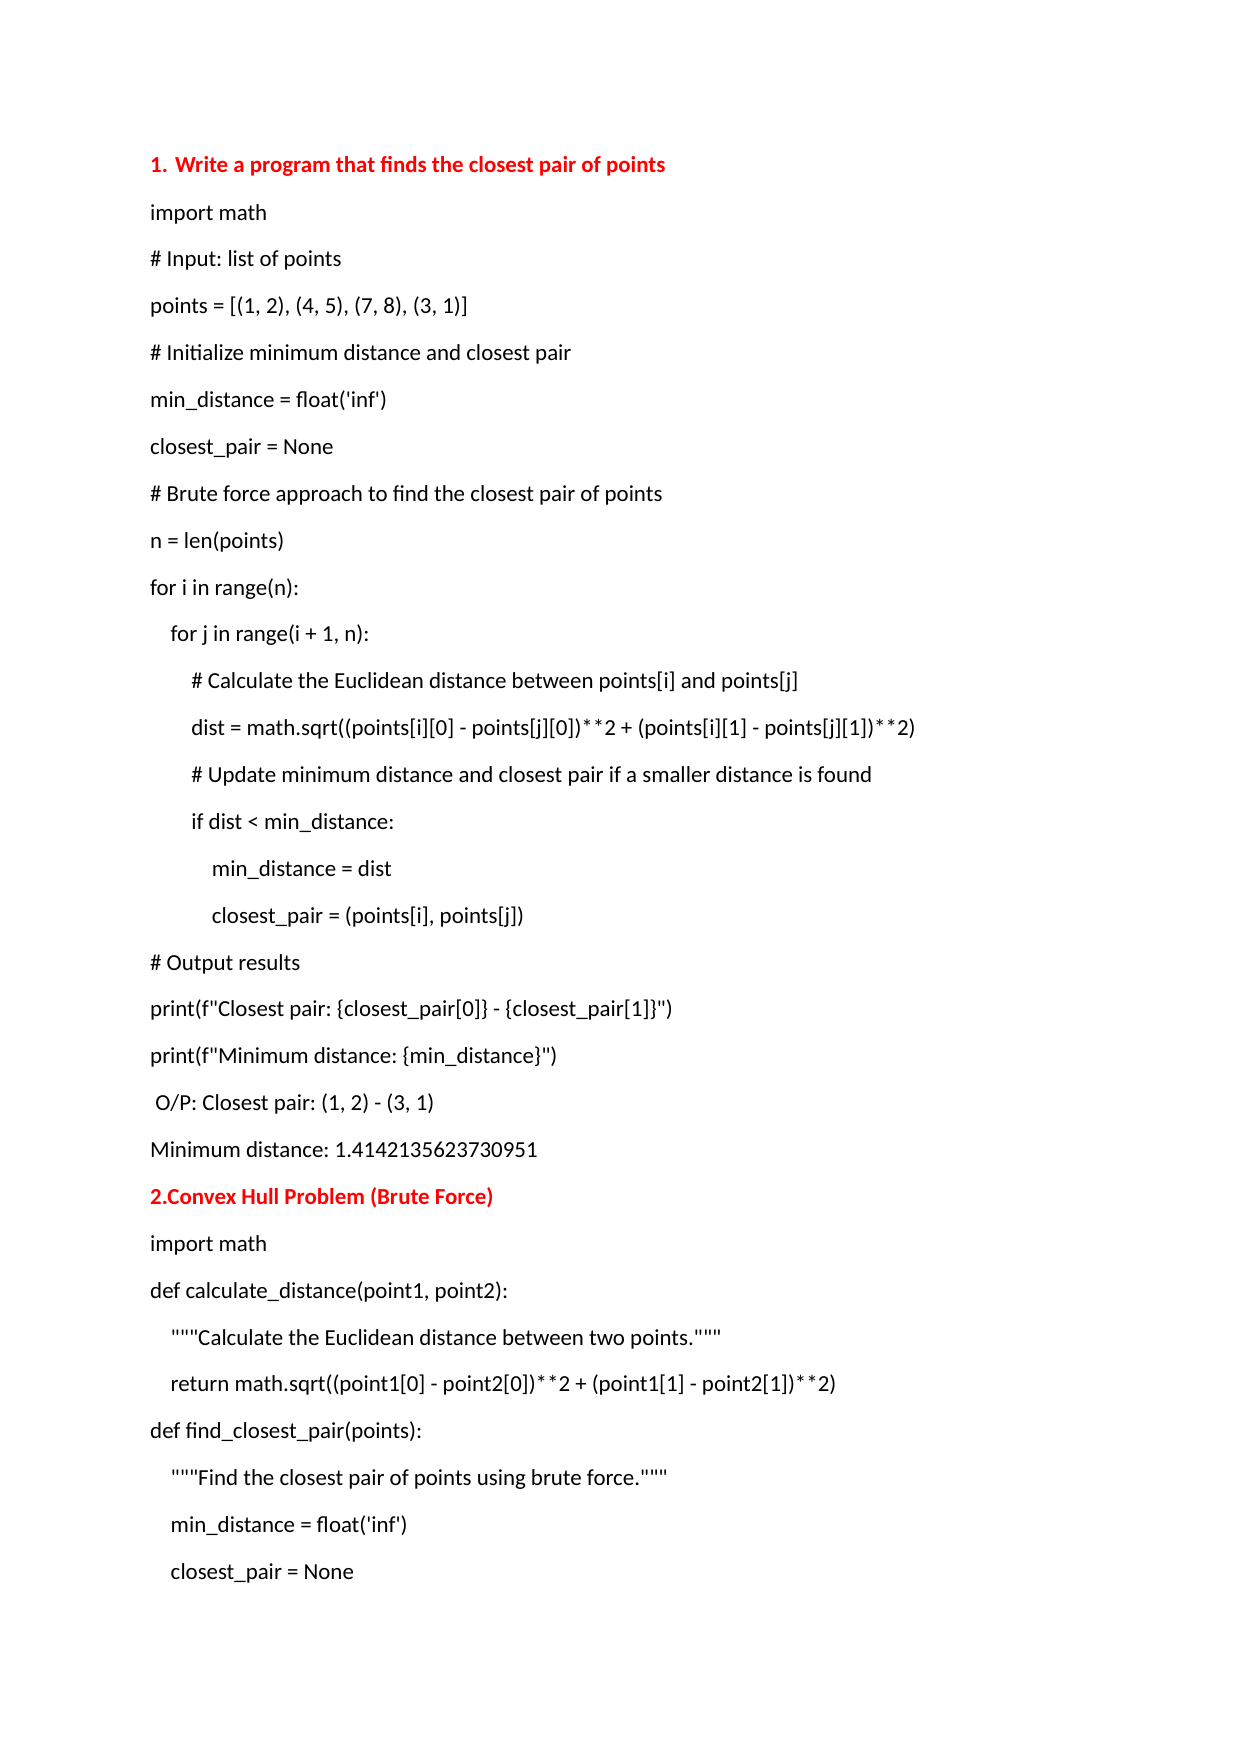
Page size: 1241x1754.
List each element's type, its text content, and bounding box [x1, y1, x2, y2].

text n = len(points) [150, 526, 1090, 554]
text print(f"Minimum distance: {min_distance}") [150, 1041, 1090, 1069]
text def calculate_distance(point1, point2): [150, 1276, 1090, 1304]
text # Update minimum distance and closest pair if a smaller distance is found [150, 760, 1090, 788]
text # Brute force approach to find the closest pair of points [150, 479, 1090, 507]
text print(f"Closest pair: {closest_pair[0]} - {closest_pair[1]}") [150, 994, 1090, 1023]
text min_distance = float('inf') [150, 385, 1090, 413]
text points = [(1, 2), (4, 5), (7, 8), (3, 1)] [150, 291, 1090, 319]
text for j in range(i + 1, n): [150, 619, 1090, 648]
text closest_pair = (points[i], points[j]) [150, 901, 1090, 929]
text if dist < min_distance: [150, 807, 1090, 835]
text import math [150, 198, 1090, 226]
text # Initialize minimum distance and closest pair [150, 338, 1090, 366]
text import math [150, 1229, 1090, 1257]
text closest_pair = None [150, 432, 1090, 460]
text Minimum distance: 1.4142135623730951 [150, 1135, 1090, 1163]
text O/P: Closest pair: (1, 2) - (3, 1) [150, 1088, 1090, 1116]
text # Calculate the Euclidean distance between points[i] and points[j] [150, 666, 1090, 694]
text min_distance = dist [150, 854, 1090, 882]
text closest_pair = None [150, 1557, 1090, 1585]
text def find_closest_pair(points): [150, 1416, 1090, 1444]
text """Find the closest pair of points using brute force.""" [150, 1463, 1090, 1491]
text 1. Write a program that finds the closest pair of points [150, 150, 1090, 178]
text 2.Convex Hull Problem (Brute Force) [150, 1182, 1090, 1210]
text return math.sqrt((point1[0] - point2[0])**2 + (point1[1] - point2[1])**2) [150, 1369, 1090, 1398]
text for i in range(n): [150, 573, 1090, 601]
text min_distance = float('inf') [150, 1510, 1090, 1538]
text """Calculate the Euclidean distance between two points.""" [150, 1323, 1090, 1351]
text dist = math.sqrt((points[i][0] - points[j][0])**2 + (points[i][1] - points[j][1])**2) [150, 713, 1090, 741]
text # Input: list of points [150, 244, 1090, 273]
text # Output results [150, 948, 1090, 976]
